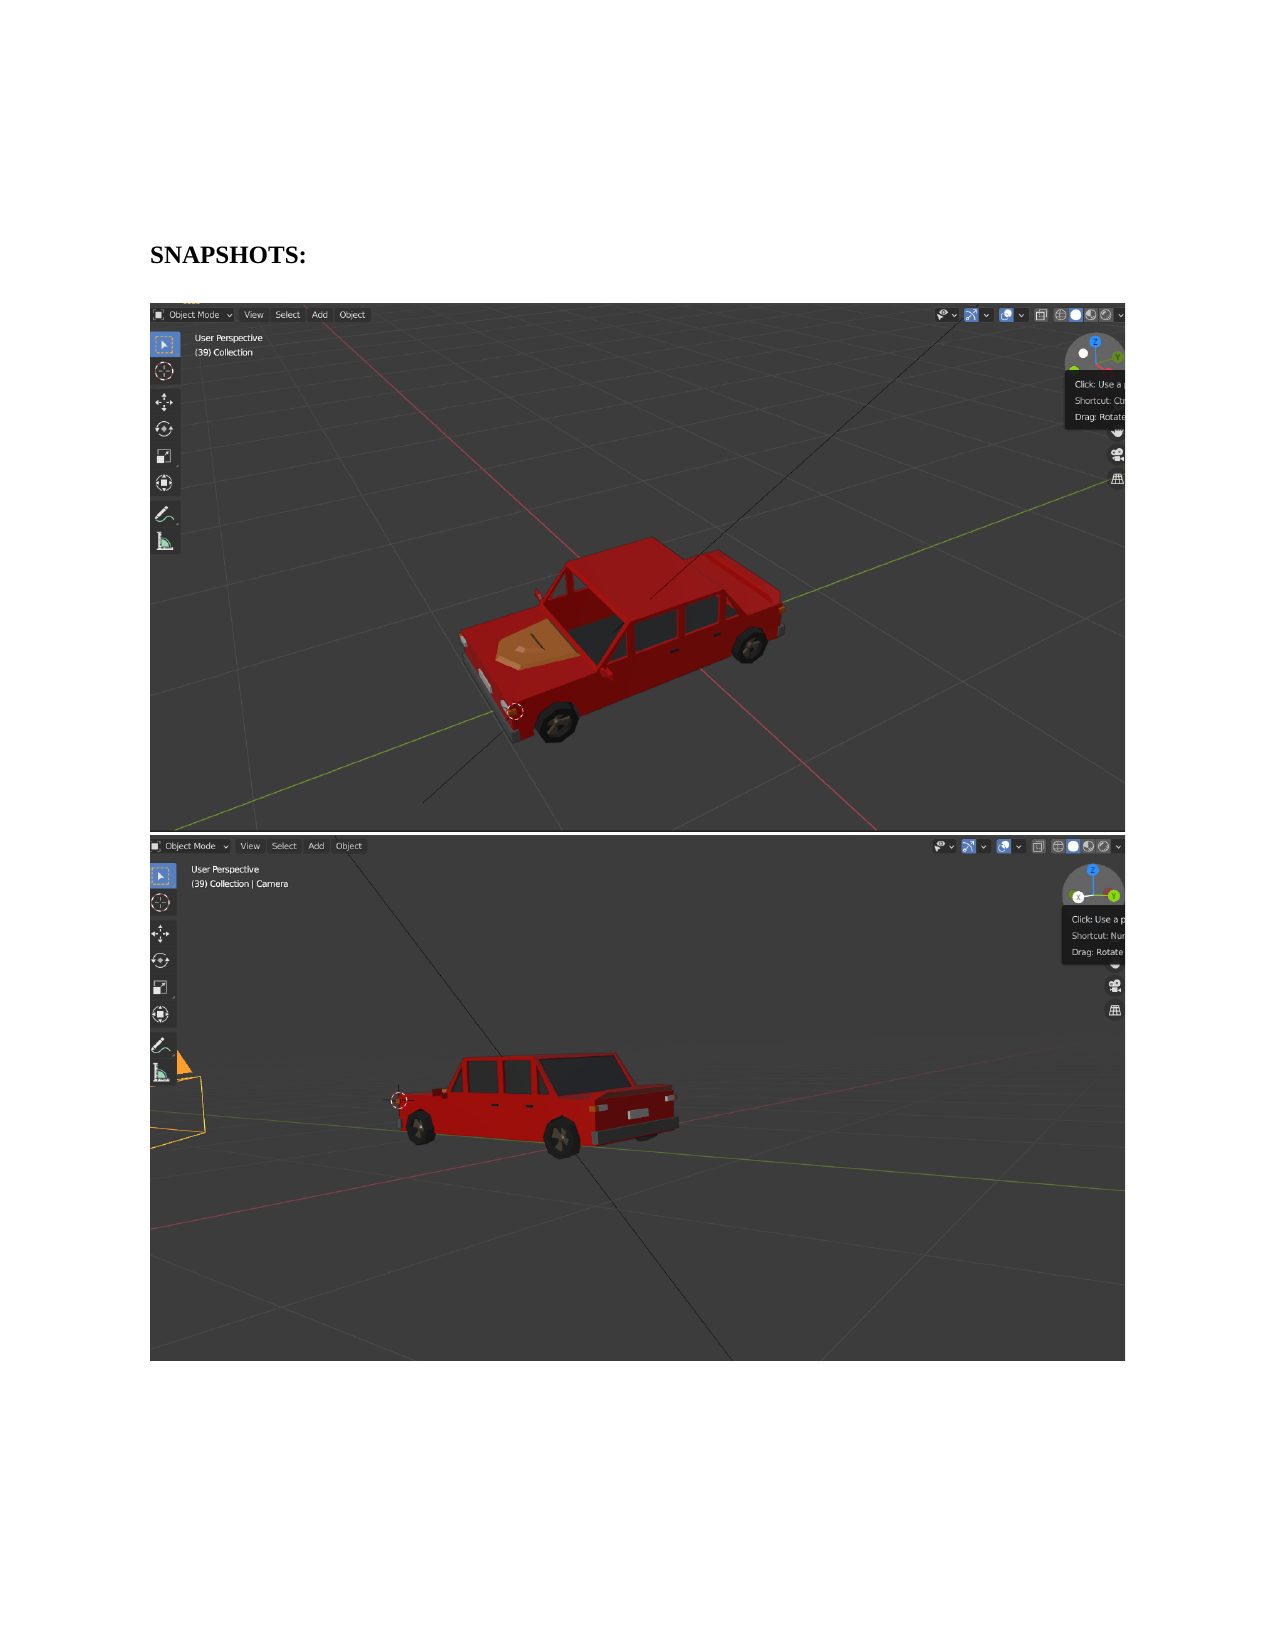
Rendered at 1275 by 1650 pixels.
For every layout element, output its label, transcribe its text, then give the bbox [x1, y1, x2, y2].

picture [150, 835, 1125, 1361]
picture [150, 303, 1125, 832]
text SNAPSHOTS: [150, 241, 1125, 269]
